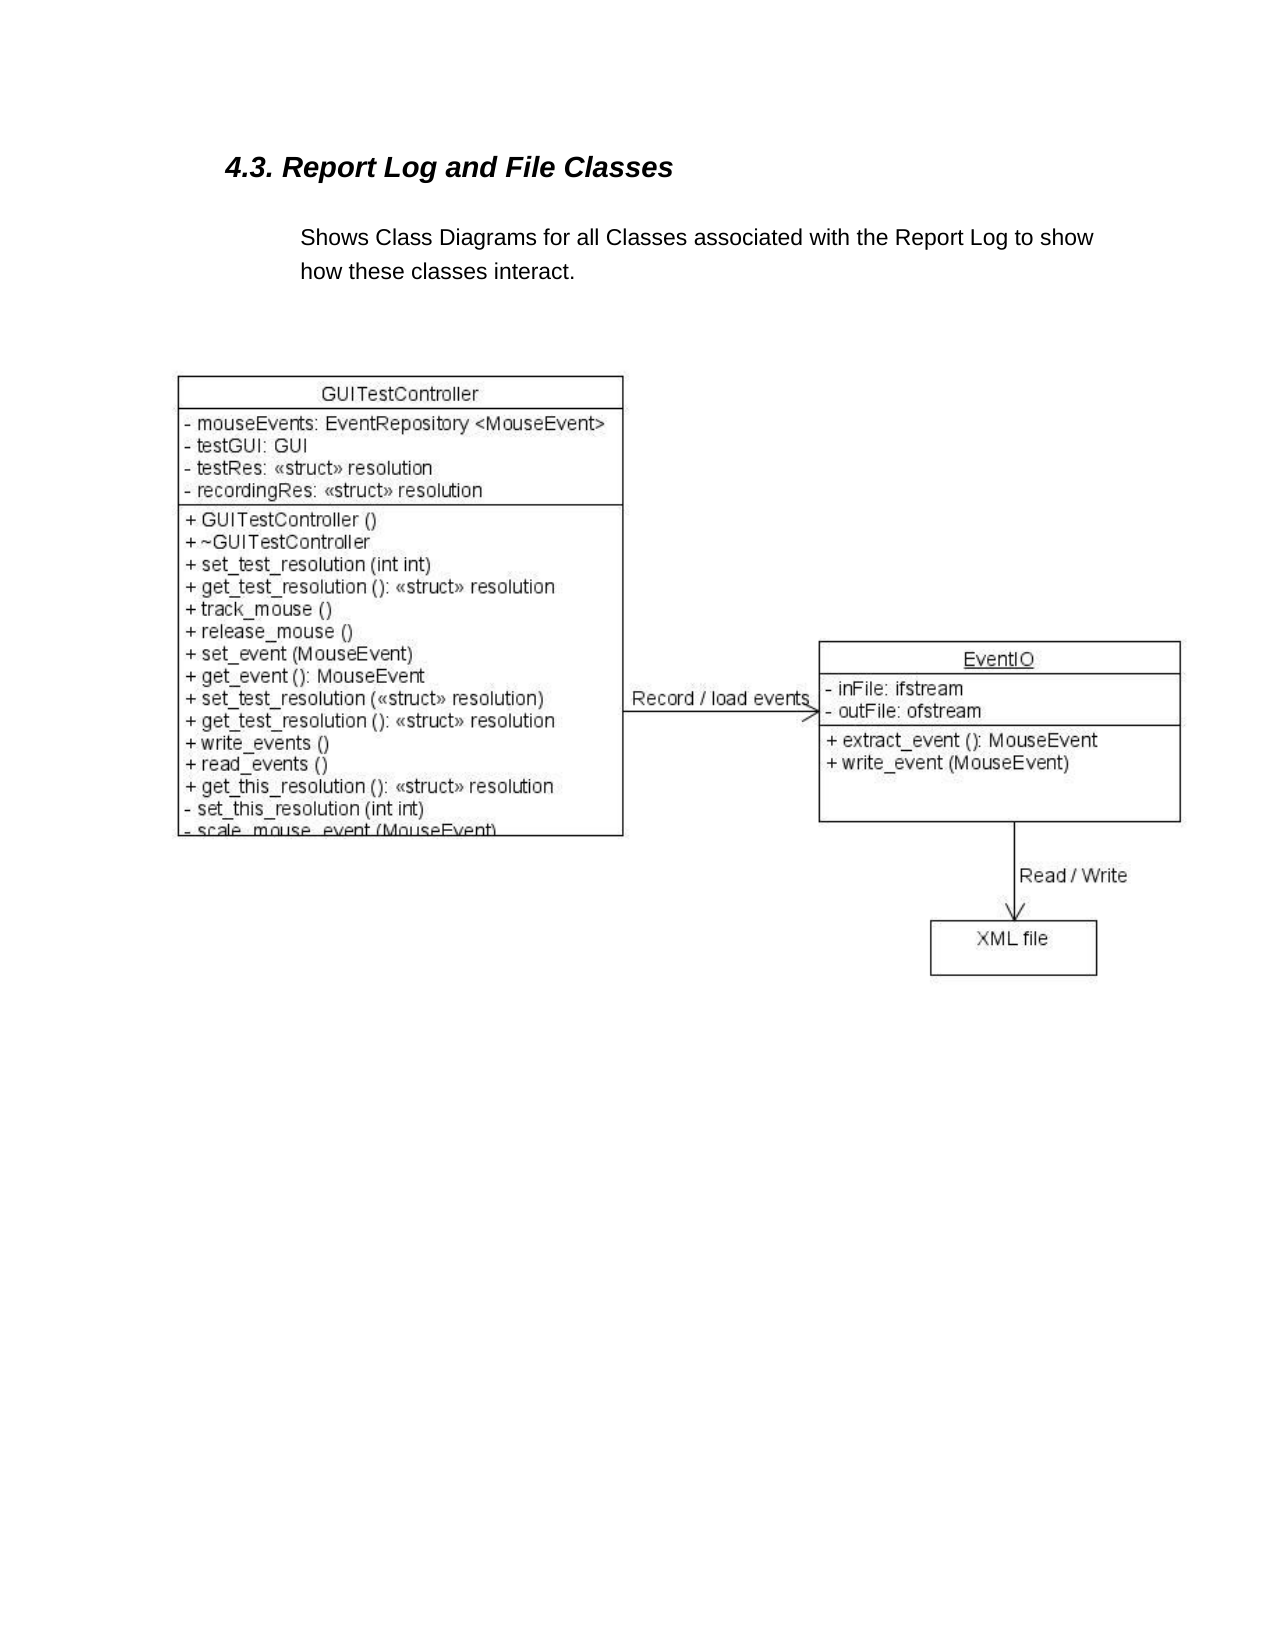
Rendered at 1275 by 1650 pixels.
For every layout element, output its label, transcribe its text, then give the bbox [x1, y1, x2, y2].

picture [150, 348, 1209, 1004]
subtitle 4.3. Report Log and File Classes [150, 150, 1208, 183]
text Shows Class Diagrams for all Classes associated with the Report Log to show how these classes interact. [300, 224, 1125, 285]
